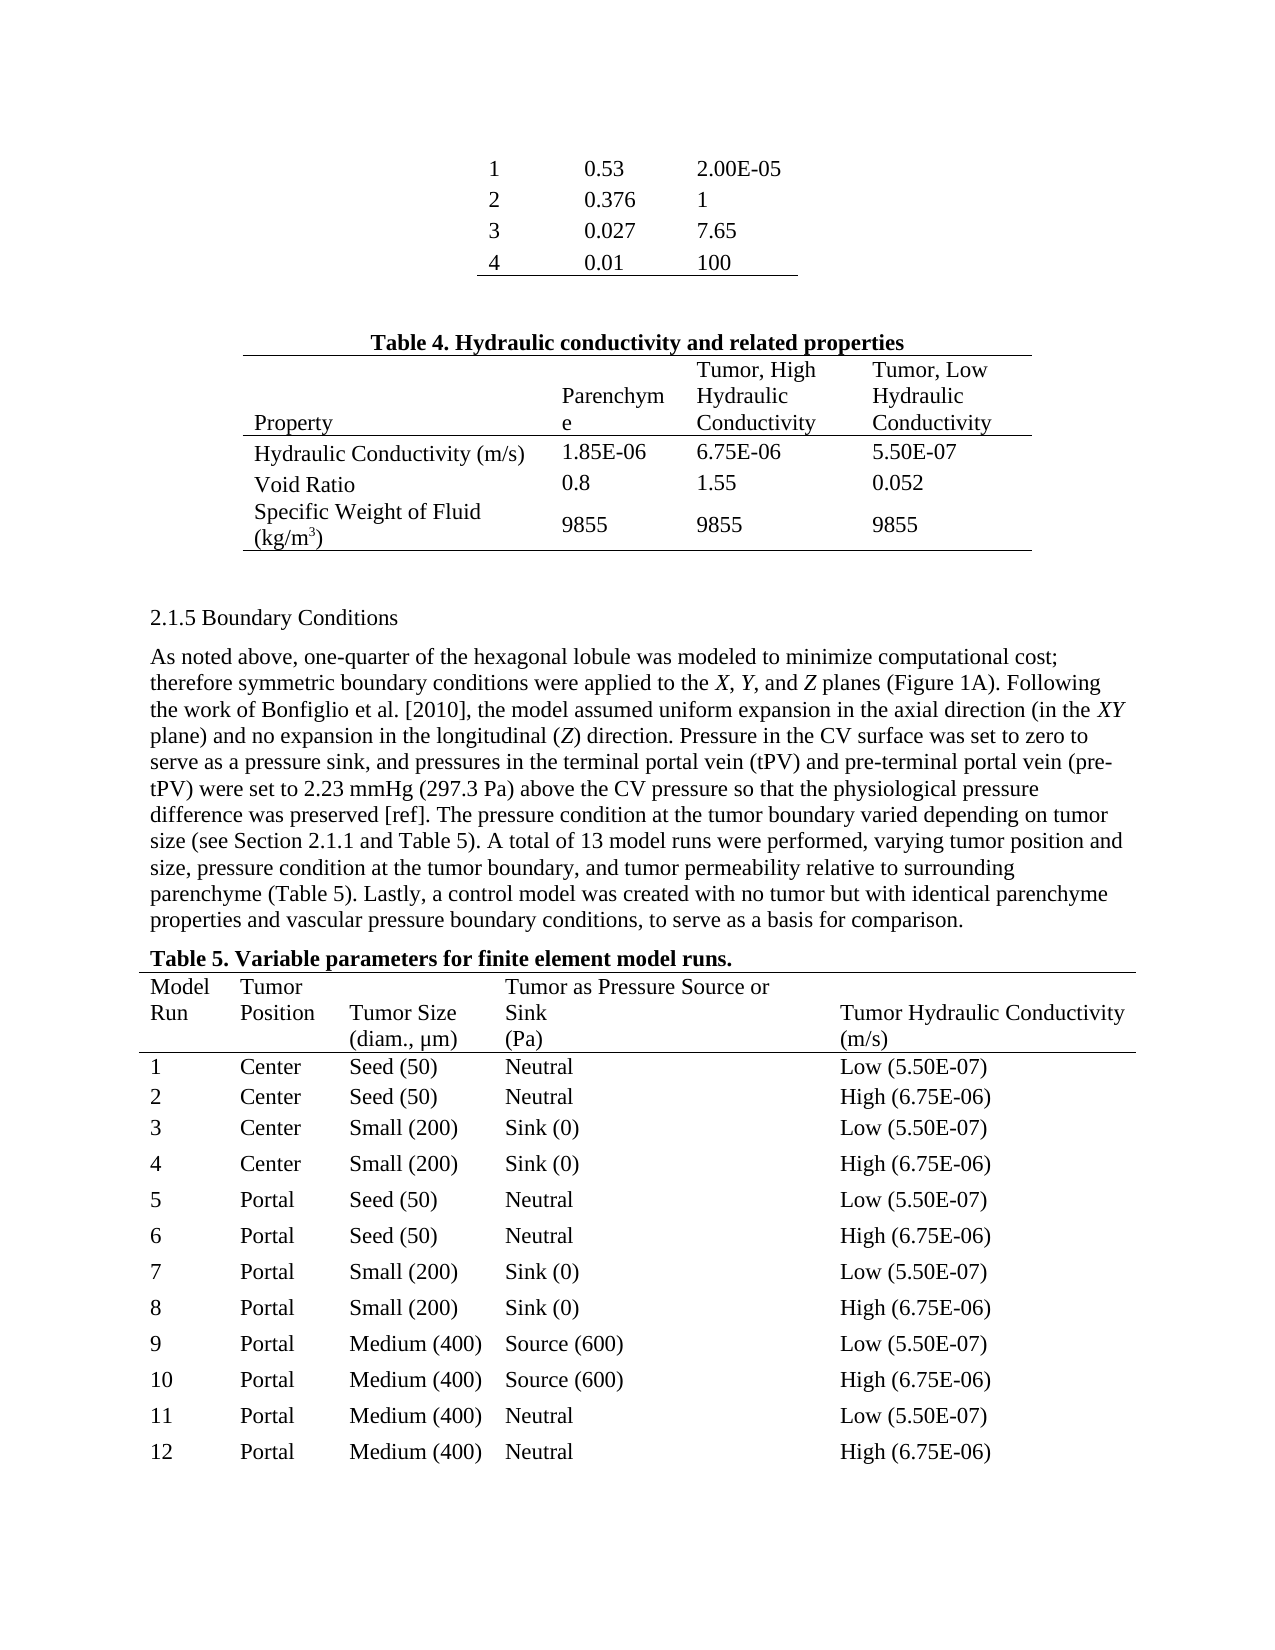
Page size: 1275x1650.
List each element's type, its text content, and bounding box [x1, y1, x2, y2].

table_cell 100 [685, 244, 798, 275]
table_cell Small (200) [338, 1114, 493, 1150]
text 2.1.5 Boundary Conditions [150, 604, 1125, 631]
table_cell Neutral [494, 1186, 828, 1222]
table_cell Portal [229, 1438, 338, 1474]
table_cell Neutral [494, 1083, 828, 1114]
table_header Tumor, High Hydraulic Conductivity [685, 356, 861, 435]
table_cell 1 [139, 1053, 228, 1083]
table_header Property [243, 356, 550, 435]
table_cell Portal [229, 1222, 338, 1258]
table_cell High (6.75E-06) [829, 1222, 1136, 1258]
table_cell Portal [229, 1330, 338, 1366]
table_header Model Run [139, 973, 228, 1052]
table_header Tumor, Low Hydraulic Conductivity [861, 356, 1032, 435]
table_cell High (6.75E-06) [829, 1294, 1136, 1330]
table_cell Sink (0) [494, 1294, 828, 1330]
table_cell 3 [139, 1114, 228, 1150]
table_cell Portal [229, 1186, 338, 1222]
table_cell Seed (50) [338, 1083, 493, 1114]
table_cell Small (200) [338, 1150, 493, 1186]
table_cell Small (200) [338, 1294, 493, 1330]
table_cell Seed (50) [338, 1186, 493, 1222]
table_cell Neutral [494, 1222, 828, 1258]
table_cell 2 [477, 181, 573, 212]
table_cell Medium (400) [338, 1366, 493, 1402]
table_cell 3 [477, 213, 573, 244]
table_cell 0.01 [573, 244, 685, 275]
table_cell 5.50E-07 [861, 436, 1032, 466]
table_cell Center [229, 1114, 338, 1150]
table_cell Neutral [494, 1053, 828, 1083]
table_cell Seed (50) [338, 1222, 493, 1258]
table_cell 1.55 [685, 466, 861, 498]
table_cell 8 [139, 1294, 228, 1330]
table_cell 9855 [685, 498, 861, 550]
table_cell Portal [229, 1258, 338, 1294]
table_cell High (6.75E-06) [829, 1438, 1136, 1474]
table_cell 2.00E-05 [685, 150, 798, 181]
table_cell Low (5.50E-07) [829, 1053, 1136, 1083]
table_cell 0.53 [573, 150, 685, 181]
table_cell 0.027 [573, 213, 685, 244]
table_cell Neutral [494, 1402, 828, 1438]
table_cell 2 [139, 1083, 228, 1114]
table_cell 11 [139, 1402, 228, 1438]
table_cell Low (5.50E-07) [829, 1258, 1136, 1294]
table_cell 4 [477, 244, 573, 275]
table_cell Low (5.50E-07) [829, 1402, 1136, 1438]
table_cell Seed (50) [338, 1053, 493, 1083]
table_cell 12 [139, 1438, 228, 1474]
table_cell High (6.75E-06) [829, 1150, 1136, 1186]
table_cell Low (5.50E-07) [829, 1186, 1136, 1222]
table_cell 1 [477, 150, 573, 181]
table_cell Void Ratio [243, 466, 550, 498]
table_header Tumor Hydraulic Conductivity (m/s) [829, 973, 1136, 1052]
table_cell Low (5.50E-07) [829, 1330, 1136, 1366]
table_cell Sink (0) [494, 1258, 828, 1294]
table_cell 1 [685, 181, 798, 212]
table_cell 10 [139, 1366, 228, 1402]
table_cell High (6.75E-06) [829, 1083, 1136, 1114]
table_cell Small (200) [338, 1258, 493, 1294]
table_cell Source (600) [494, 1366, 828, 1402]
table_cell Portal [229, 1294, 338, 1330]
table_cell Center [229, 1150, 338, 1186]
table_cell Sink (0) [494, 1114, 828, 1150]
table_header Tumor Size (diam., μm) [338, 973, 493, 1052]
table_cell 6.75E-06 [685, 436, 861, 466]
table_cell 6 [139, 1222, 228, 1258]
table_cell Center [229, 1053, 338, 1083]
table_cell 1.85E-06 [550, 436, 685, 466]
text Table 5. Variable parameters for finite element model runs. [150, 945, 1125, 972]
table_cell 9855 [550, 498, 685, 550]
table_cell 9 [139, 1330, 228, 1366]
table_cell 7.65 [685, 213, 798, 244]
table_cell Specific Weight of Fluid (kg/m3) [243, 498, 550, 550]
table_cell Medium (400) [338, 1438, 493, 1474]
table_cell 0.8 [550, 466, 685, 498]
table_header Tumor Position [229, 973, 338, 1052]
table_cell Sink (0) [494, 1150, 828, 1186]
table_cell 0.376 [573, 181, 685, 212]
table_cell 9855 [861, 498, 1032, 550]
table_cell Center [229, 1083, 338, 1114]
table_header Tumor as Pressure Source or Sink (Pa) [494, 973, 828, 1052]
table_cell Hydraulic Conductivity (m/s) [243, 436, 550, 466]
table_cell Portal [229, 1402, 338, 1438]
table_cell 7 [139, 1258, 228, 1294]
table_cell Medium (400) [338, 1330, 493, 1366]
table_cell 5 [139, 1186, 228, 1222]
text Table 4. Hydraulic conductivity and related properties [150, 329, 1125, 355]
table_cell 4 [139, 1150, 228, 1186]
text As noted above, one-quarter of the hexagonal lobule was modeled to minimize computational cost; therefore symmetric boundary conditions were applied to the X, Y, and Z planes (Figure 1A). Following the work of Bonfiglio et al. [2010], the model assumed uniform expansion in the axial direction (in the XY plane) and no expansion in the longitudinal (Z) direction. Pressure in the CV surface was set to zero to serve as a pressure sink, and pressures in the terminal portal vein (tPV) and pre-terminal portal vein (pre-tPV) were set to 2.23 mmHg (297.3 Pa) above the CV pressure so that the physiological pressure difference was preserved [ref]. The pressure condition at the tumor boundary varied depending on tumor size (see Section 2.1.1 and Table 5). A total of 13 model runs were performed, varying tumor position and size, pressure condition at the tumor boundary, and tumor permeability relative to surrounding parenchyme (Table 5). Lastly, a control model was created with no tumor but with identical parenchyme properties and vascular pressure boundary conditions, to serve as a basis for comparison. [150, 643, 1125, 933]
table_cell Low (5.50E-07) [829, 1114, 1136, 1150]
table_cell Source (600) [494, 1330, 828, 1366]
table_header Parenchyme [550, 356, 685, 435]
table_cell Medium (400) [338, 1402, 493, 1438]
table_cell High (6.75E-06) [829, 1366, 1136, 1402]
table_cell 0.052 [861, 466, 1032, 498]
table_cell Portal [229, 1366, 338, 1402]
table_cell Neutral [494, 1438, 828, 1474]
